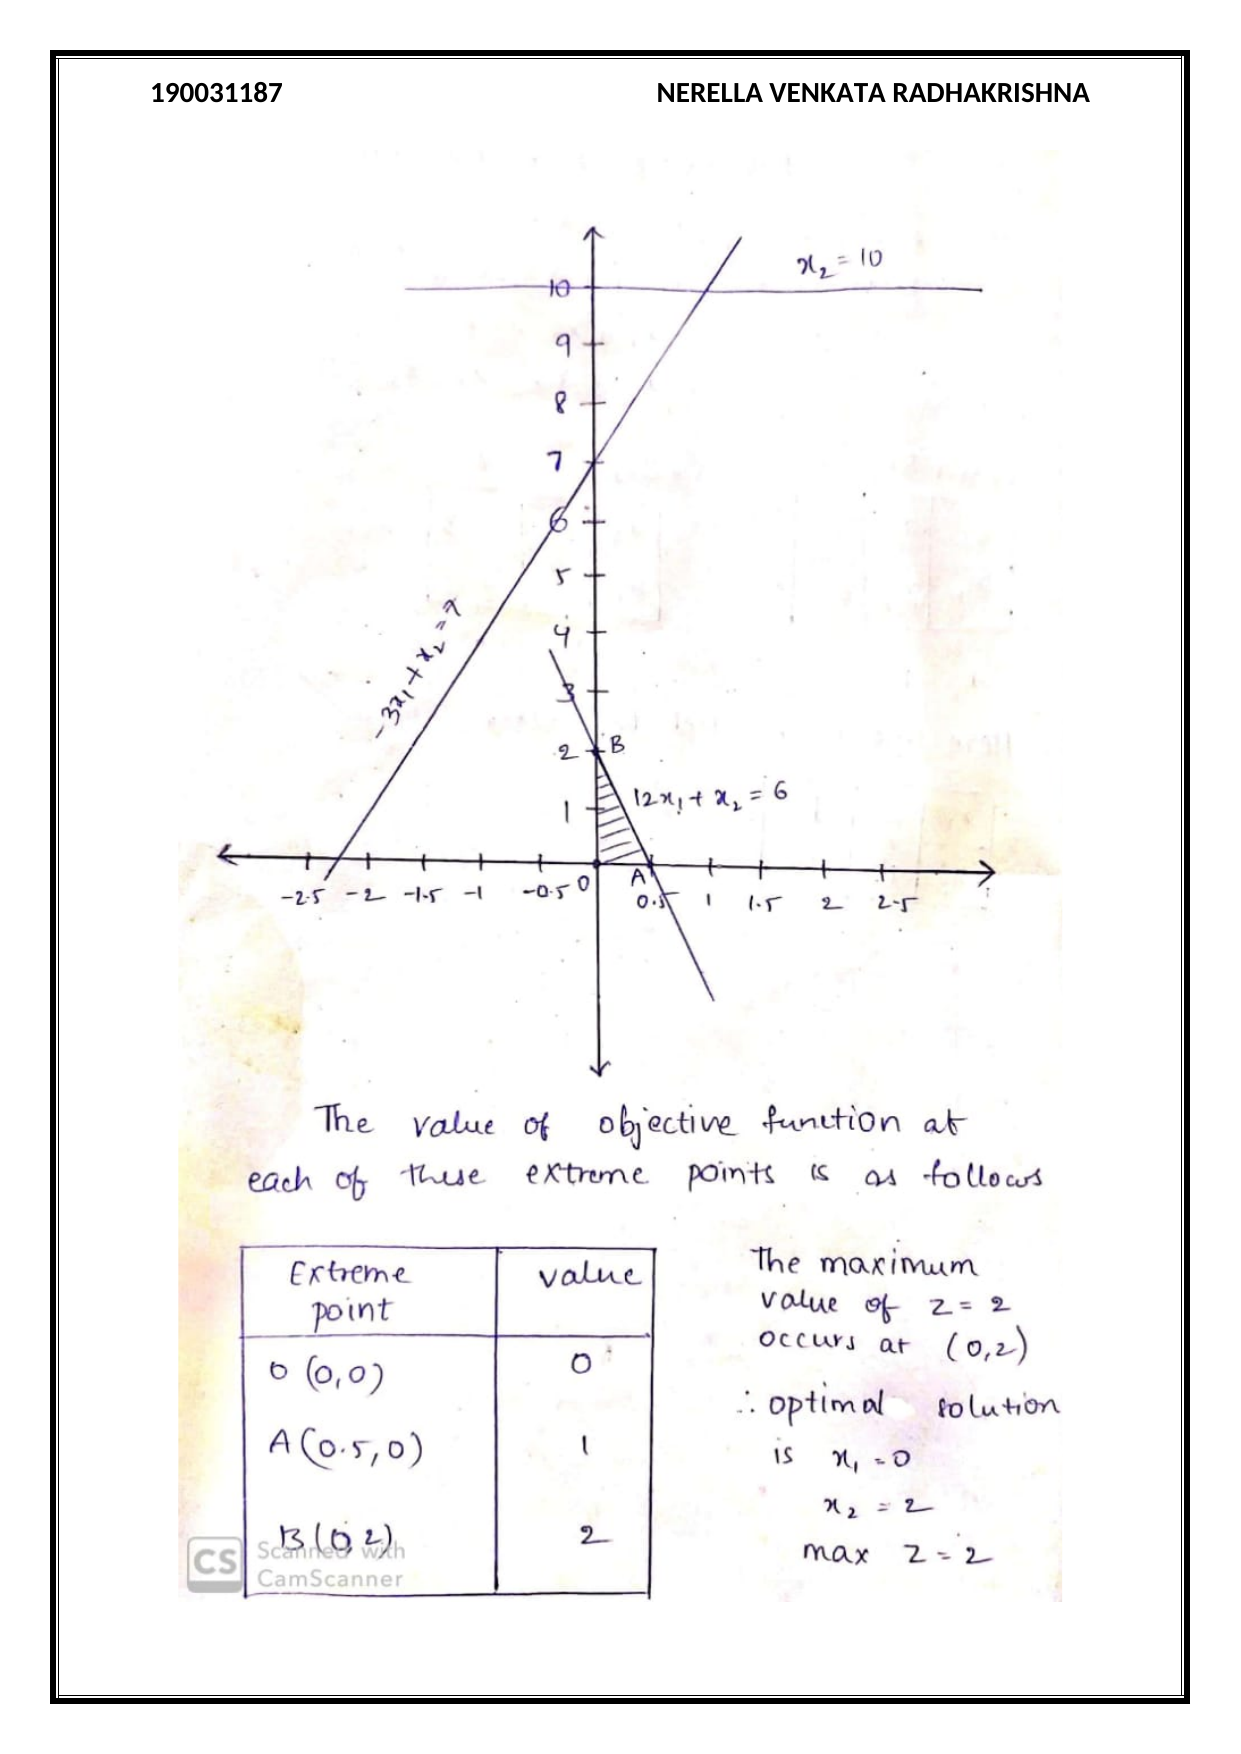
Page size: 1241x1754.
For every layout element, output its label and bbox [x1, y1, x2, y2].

picture [178, 150, 1063, 1602]
